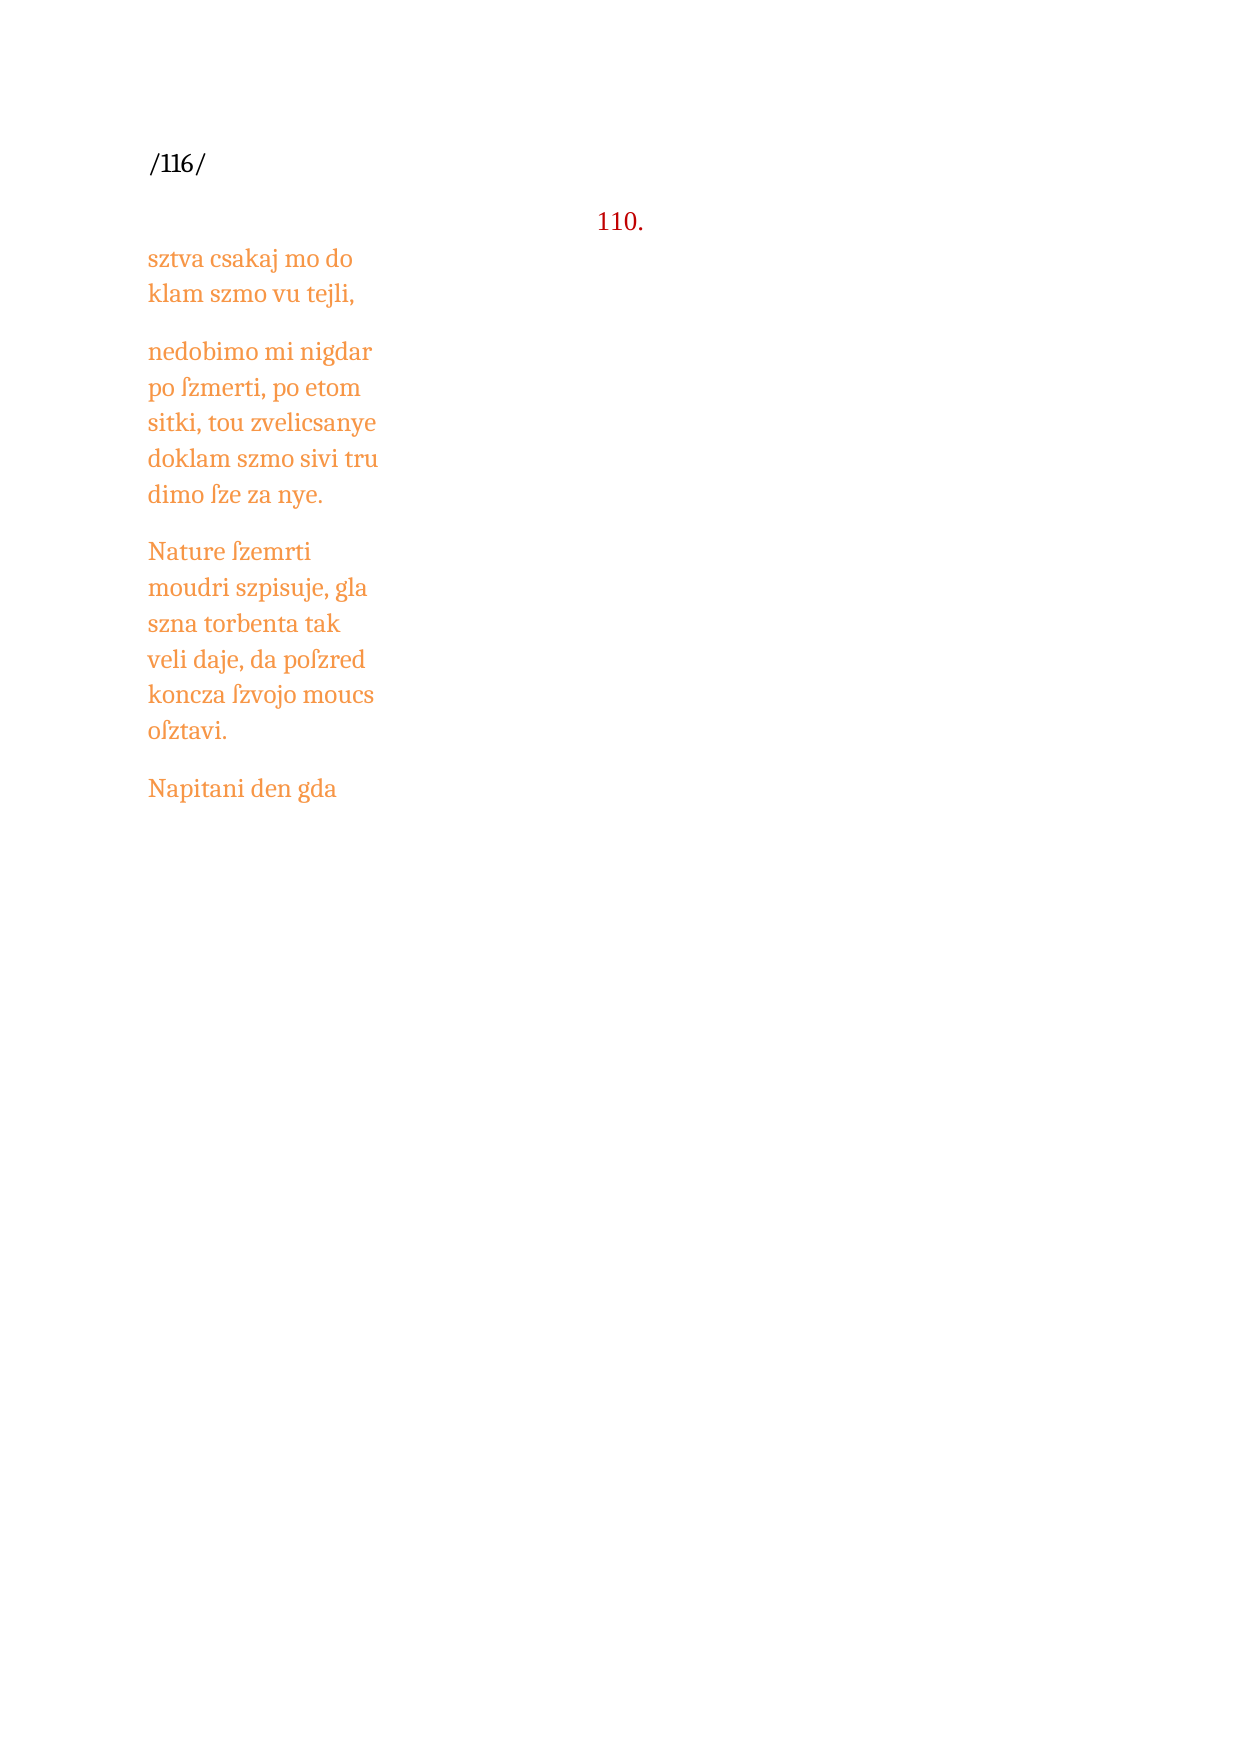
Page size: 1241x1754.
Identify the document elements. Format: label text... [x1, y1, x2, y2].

text sztva csakaj mo do klam szmo vu tejli, [148, 243, 1093, 309]
text nedobimo mi nigdar po ſzmerti, po etom sitki, tou zvelicsanye doklam szmo sivi tru dimo ſze za nye. [148, 336, 1093, 510]
text Napitani den gda [148, 773, 1093, 804]
text Nature ſzemrti moudri szpisuje, gla szna torbenta tak veli daje, da poſzred koncza ſzvojo moucs oſztavi. [148, 536, 1093, 746]
text 110. [148, 205, 1093, 236]
text /116/ [148, 148, 1093, 179]
